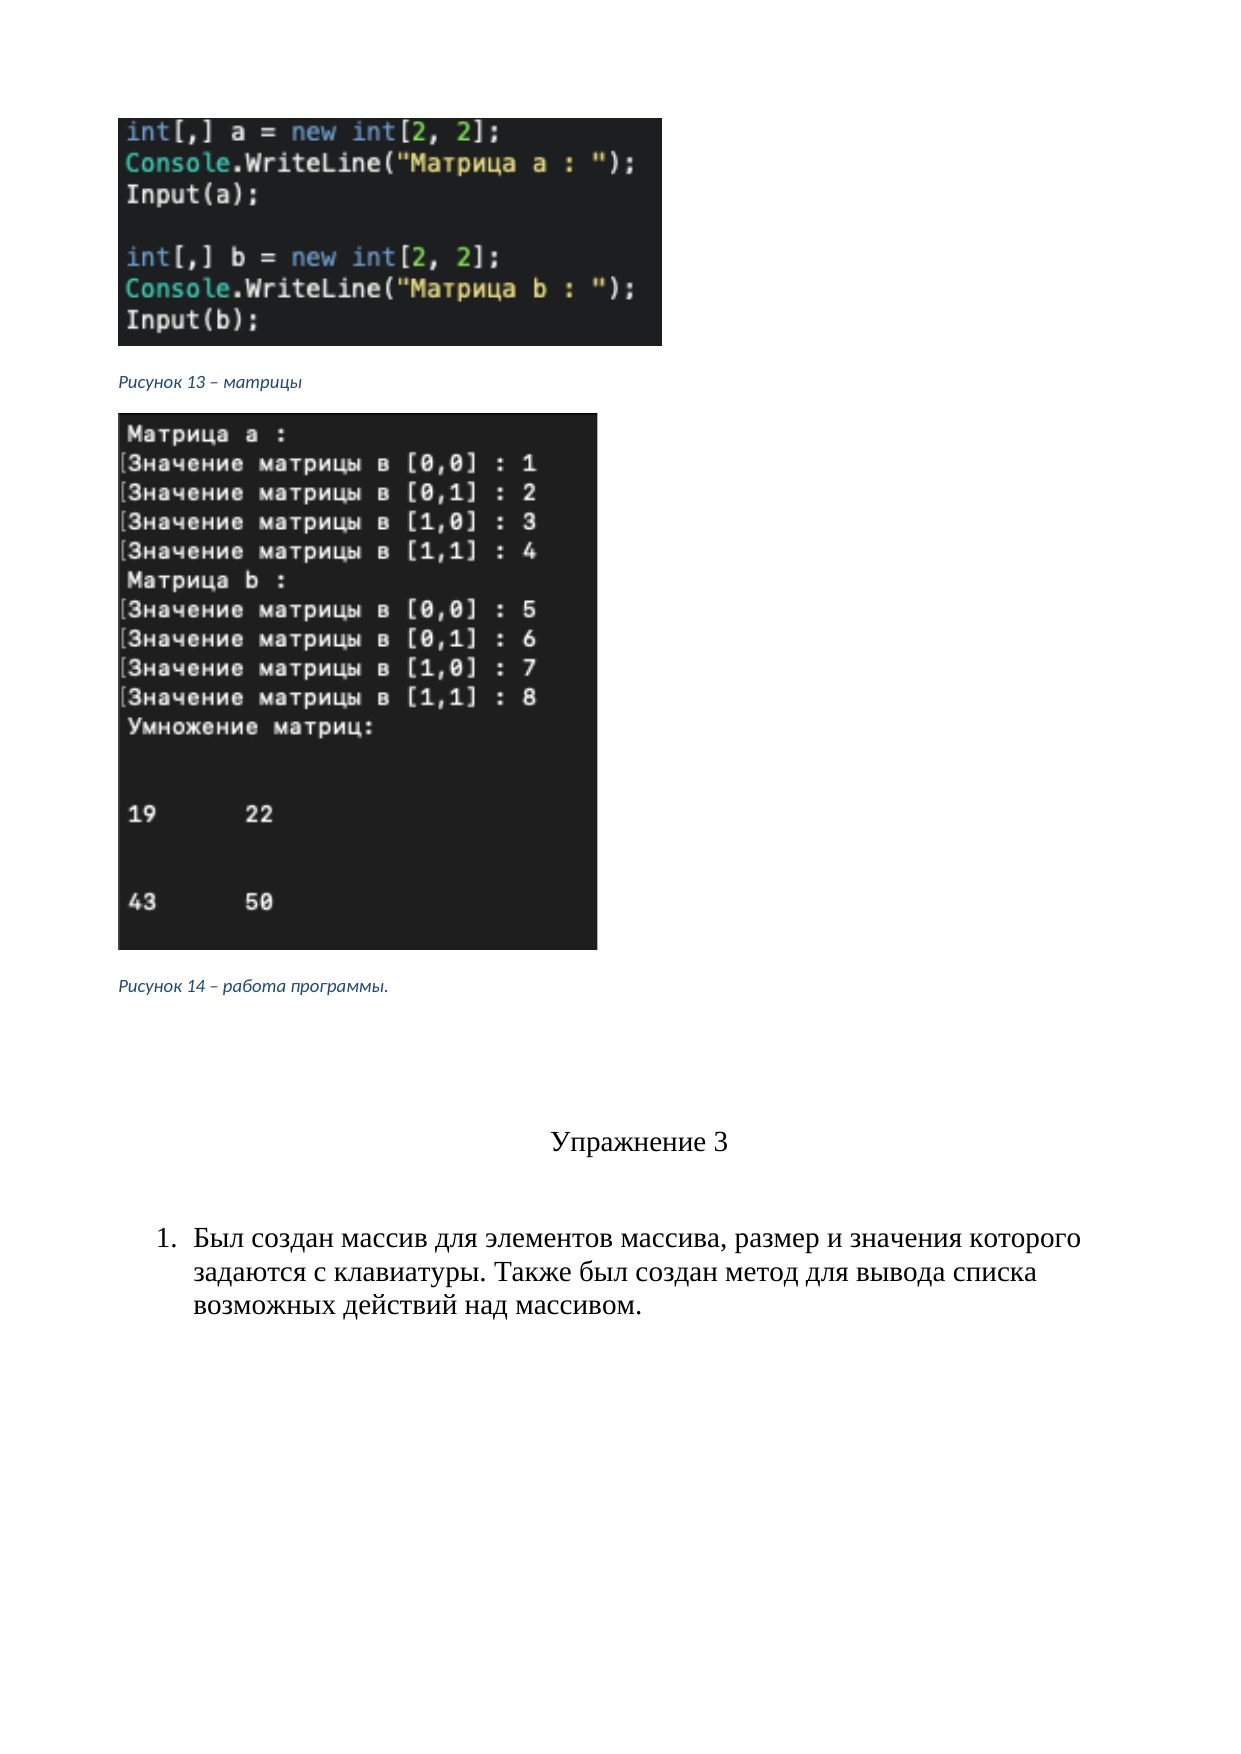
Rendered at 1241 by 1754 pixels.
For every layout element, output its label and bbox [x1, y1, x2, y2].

picture [118, 118, 662, 346]
picture [118, 413, 598, 950]
